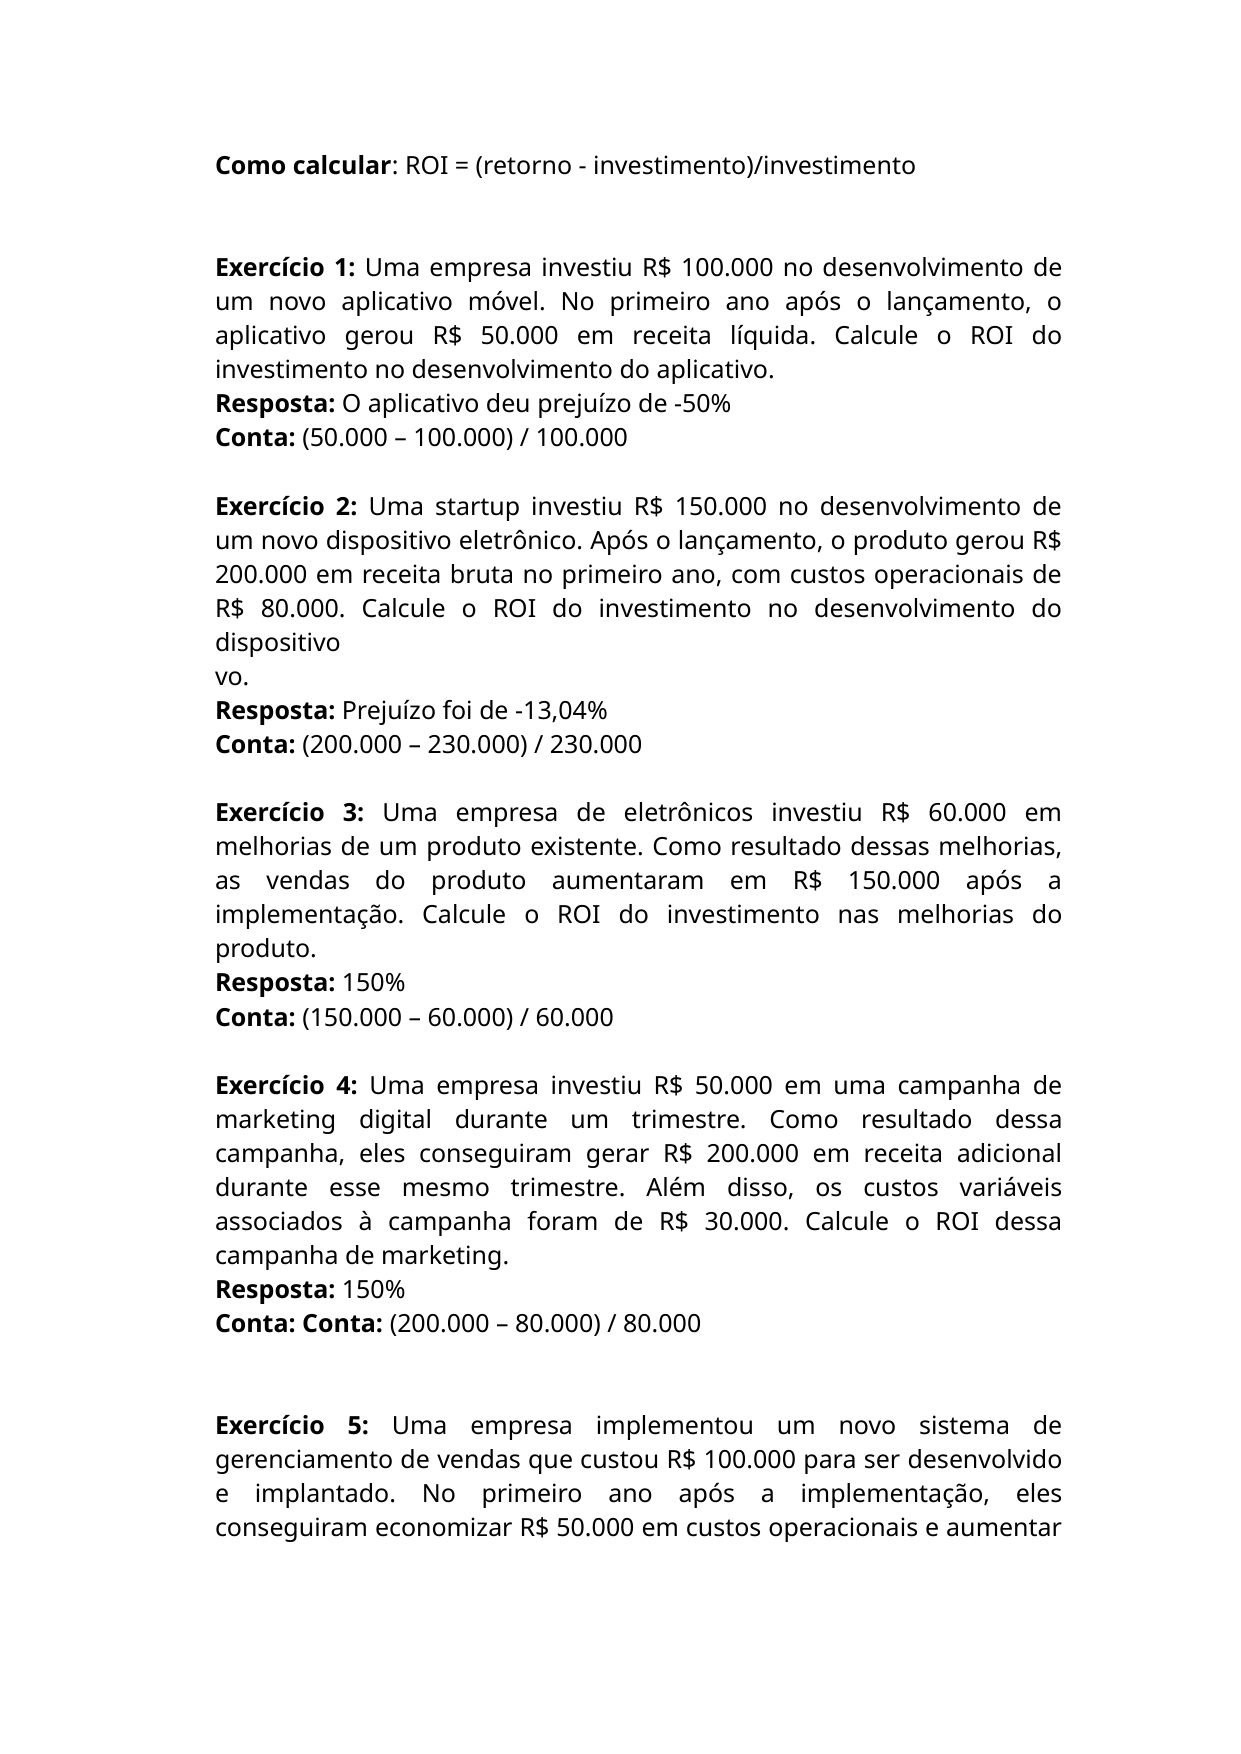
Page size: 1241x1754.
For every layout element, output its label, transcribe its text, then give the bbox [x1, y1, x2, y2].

text Resposta: Prejuízo foi de -13,04% [215, 693, 1063, 727]
text Resposta: O aplicativo deu prejuízo de -50% [215, 386, 1063, 420]
text Exercício 2: Uma startup investiu R$ 150.000 no desenvolvimento de um novo dispositivo eletrônico. Após o lançamento, o produto gerou R$ 200.000 em receita bruta no primeiro ano, com custos operacionais de R$ 80.000. Calcule o ROI do investimento no desenvolvimento do dispositivo [215, 488, 1063, 658]
text Como calcular: ROI = (retorno - investimento)/investimento [177, 148, 1063, 182]
text Resposta: 150% [215, 965, 1063, 999]
text Exercício 1: Uma empresa investiu R$ 100.000 no desenvolvimento de um novo aplicativo móvel. No primeiro ano após o lançamento, o aplicativo gerou R$ 50.000 em receita líquida. Calcule o ROI do investimento no desenvolvimento do aplicativo. [215, 250, 1063, 386]
text vo. [215, 658, 1063, 693]
text Conta: (200.000 – 230.000) / 230.000 [215, 727, 1063, 761]
text Resposta: 150% [215, 1272, 1063, 1306]
text Conta: Conta: (200.000 – 80.000) / 80.000 [215, 1306, 1063, 1340]
text Exercício 3: Uma empresa de eletrônicos investiu R$ 60.000 em melhorias de um produto existente. Como resultado dessas melhorias, as vendas do produto aumentaram em R$ 150.000 após a implementação. Calcule o ROI do investimento nas melhorias do produto. [215, 795, 1063, 965]
text Conta: (50.000 – 100.000) / 100.000 [215, 420, 1063, 454]
text Exercício 4: Uma empresa investiu R$ 50.000 em uma campanha de marketing digital durante um trimestre. Como resultado dessa campanha, eles conseguiram gerar R$ 200.000 em receita adicional durante esse mesmo trimestre. Além disso, os custos variáveis associados à campanha foram de R$ 30.000. Calcule o ROI dessa campanha de marketing. [215, 1067, 1063, 1272]
text Conta: (150.000 – 60.000) / 60.000 [215, 999, 1063, 1033]
